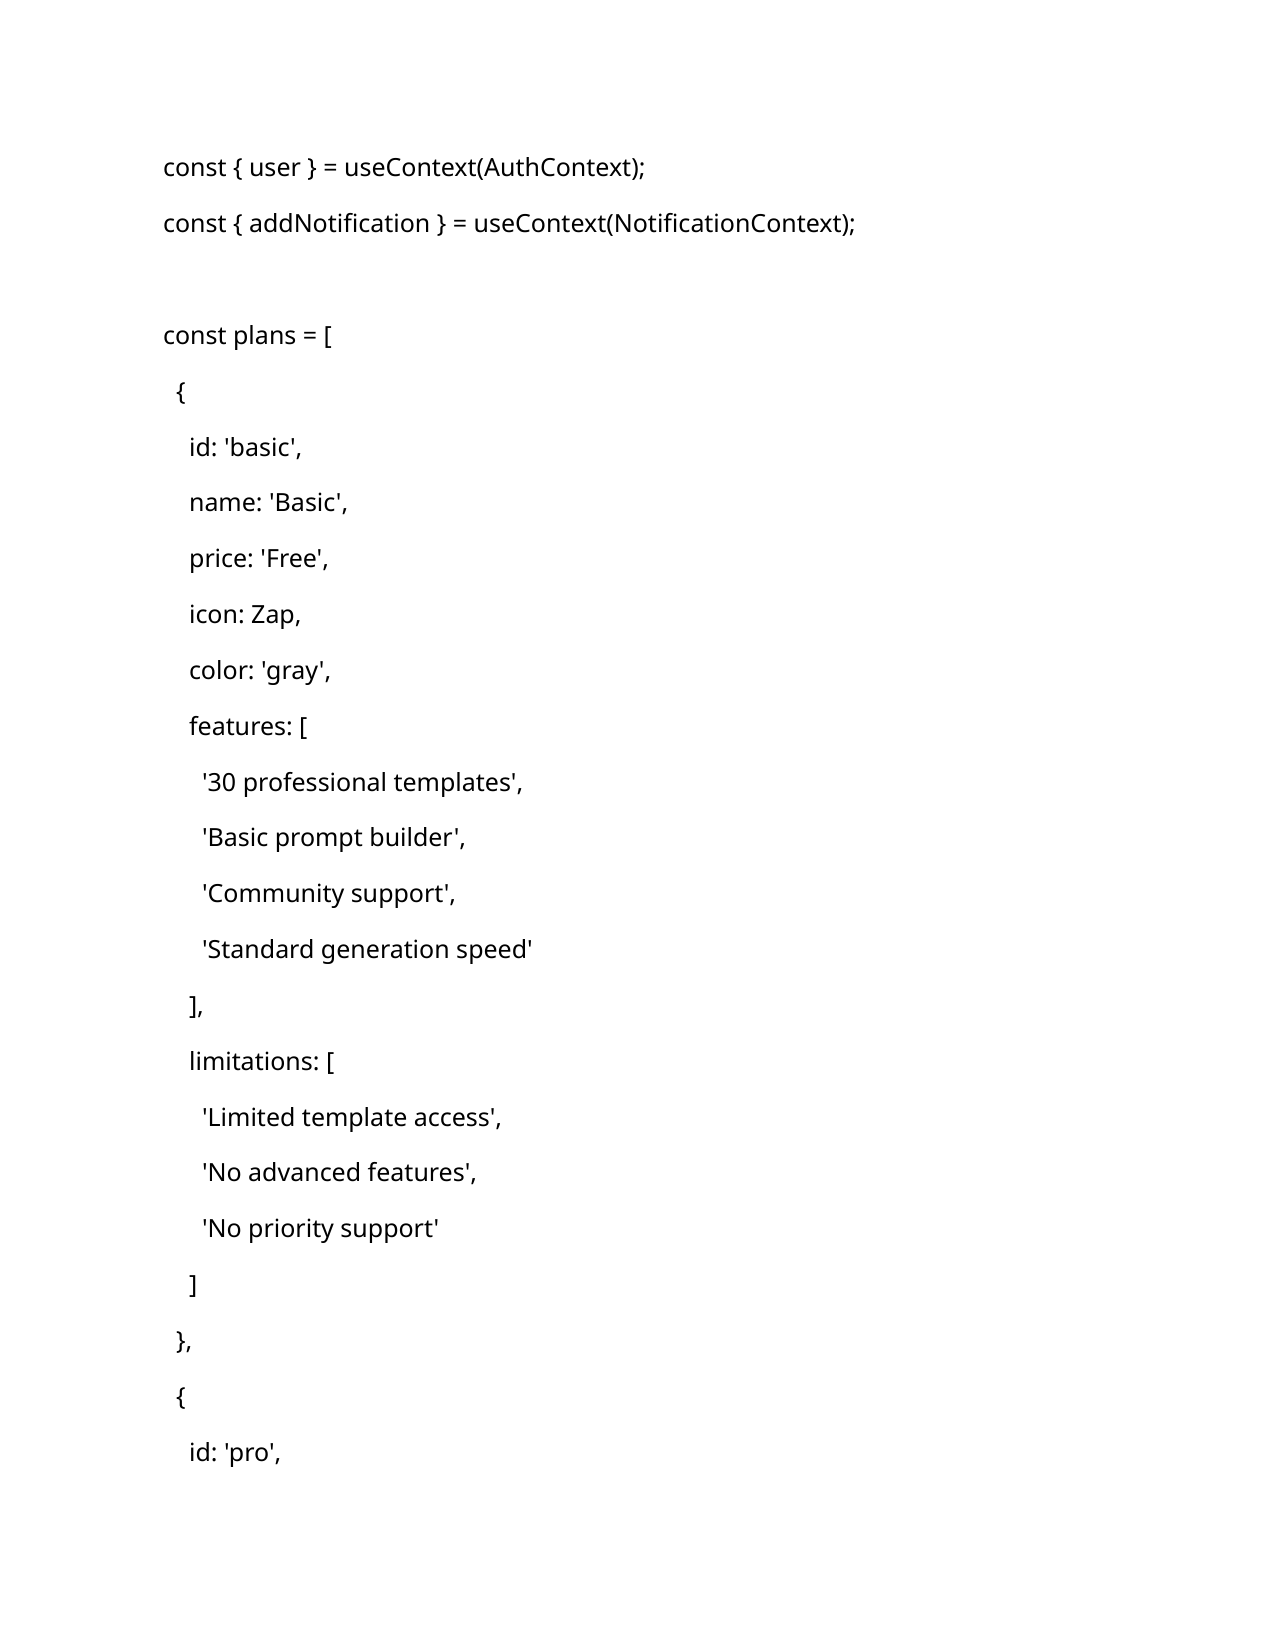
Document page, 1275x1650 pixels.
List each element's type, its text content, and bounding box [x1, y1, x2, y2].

text }, [150, 1322, 1125, 1357]
text name: 'Basic', [150, 485, 1125, 519]
text limitations: [ [150, 1043, 1125, 1077]
text features: [ [150, 708, 1125, 742]
text price: 'Free', [150, 541, 1125, 575]
text 'Community support', [150, 876, 1125, 910]
text '30 professional templates', [150, 764, 1125, 798]
text ] [150, 1267, 1125, 1301]
text id: 'basic', [150, 429, 1125, 463]
text 'No priority support' [150, 1211, 1125, 1245]
text const { addNotification } = useContext(NotificationContext); [150, 206, 1125, 240]
text ], [150, 987, 1125, 1022]
text id: 'pro', [150, 1434, 1125, 1468]
text 'Basic prompt builder', [150, 820, 1125, 854]
text const { user } = useContext(AuthContext); [150, 150, 1125, 184]
text const plans = [ [150, 317, 1125, 352]
text 'Limited template access', [150, 1099, 1125, 1133]
text 'Standard generation speed' [150, 932, 1125, 966]
text 'No advanced features', [150, 1155, 1125, 1189]
text icon: Zap, [150, 597, 1125, 631]
text { [150, 373, 1125, 407]
text { [150, 1378, 1125, 1412]
text color: 'gray', [150, 652, 1125, 687]
